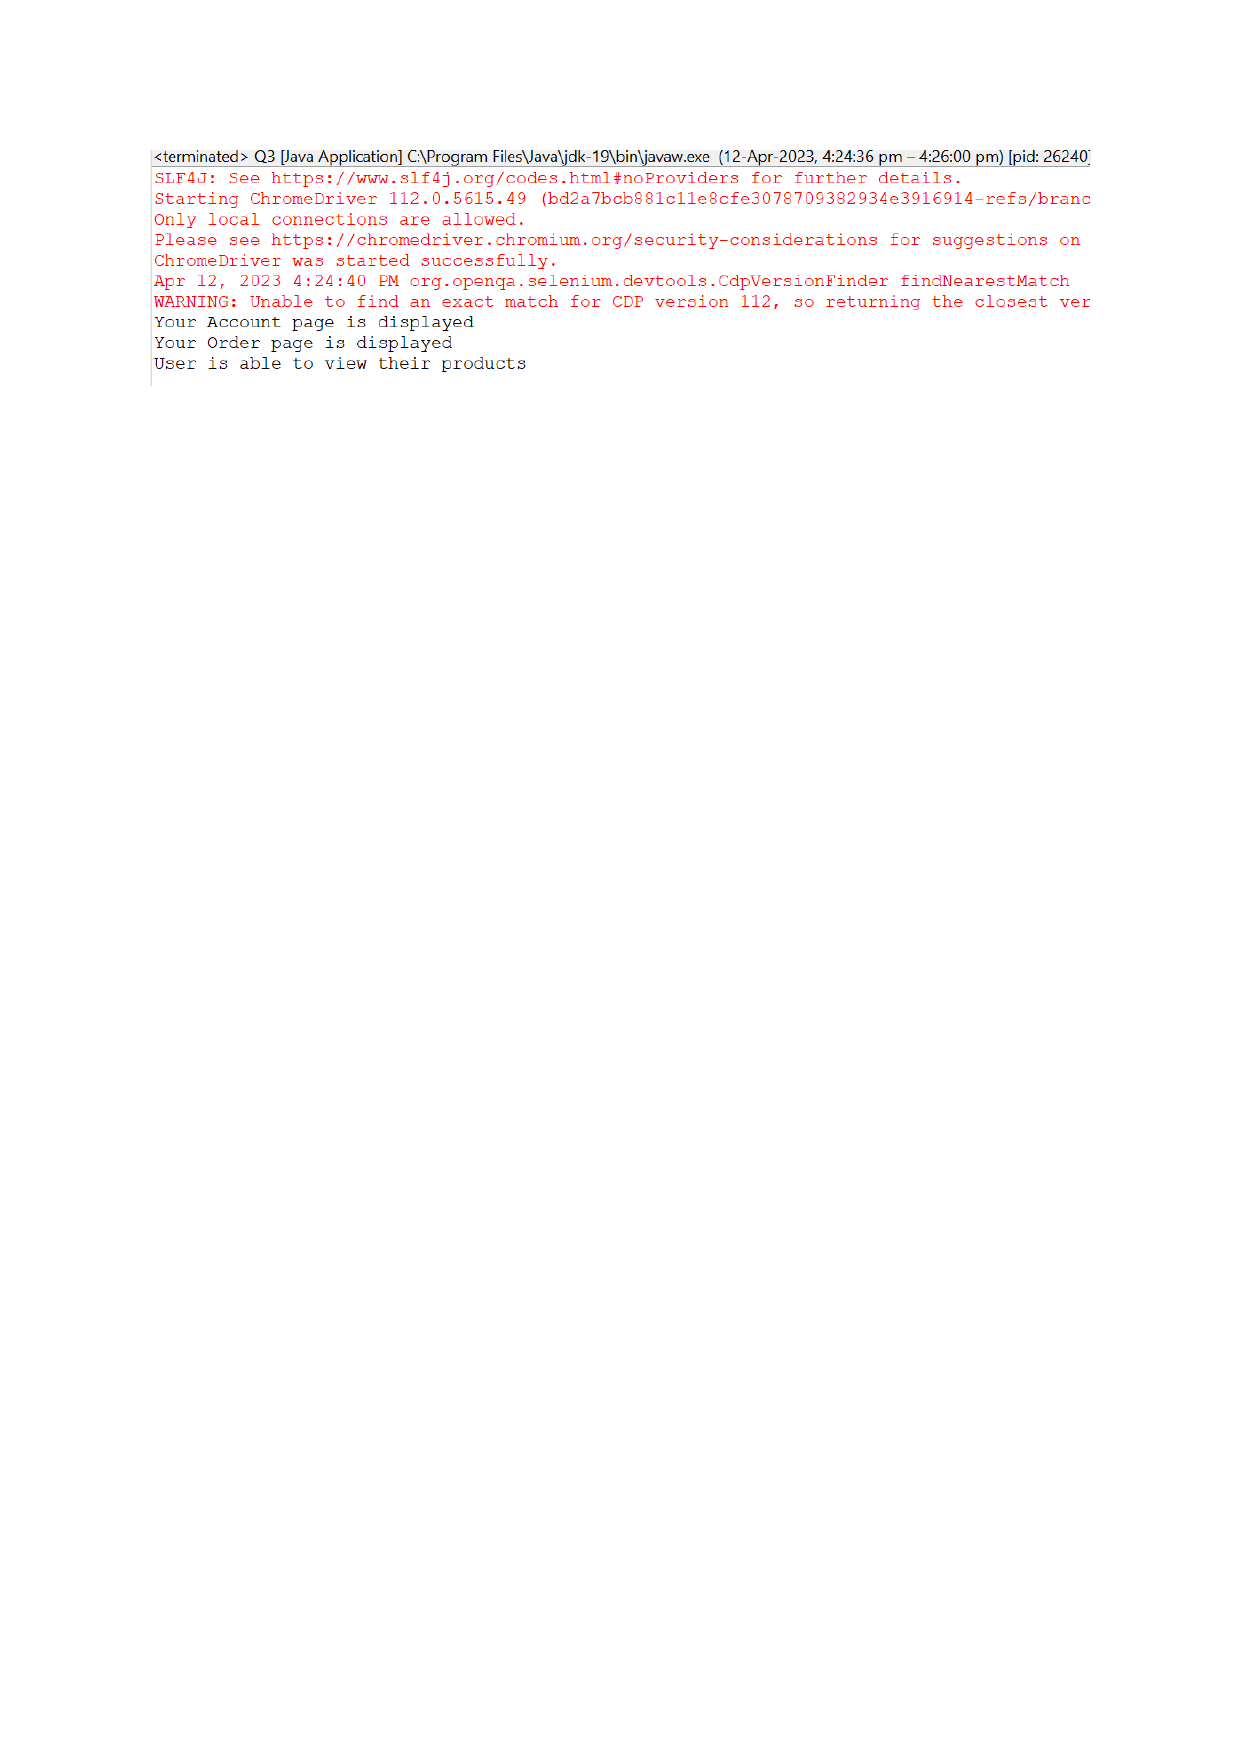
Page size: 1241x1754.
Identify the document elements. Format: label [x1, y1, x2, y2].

picture [150, 150, 1091, 386]
